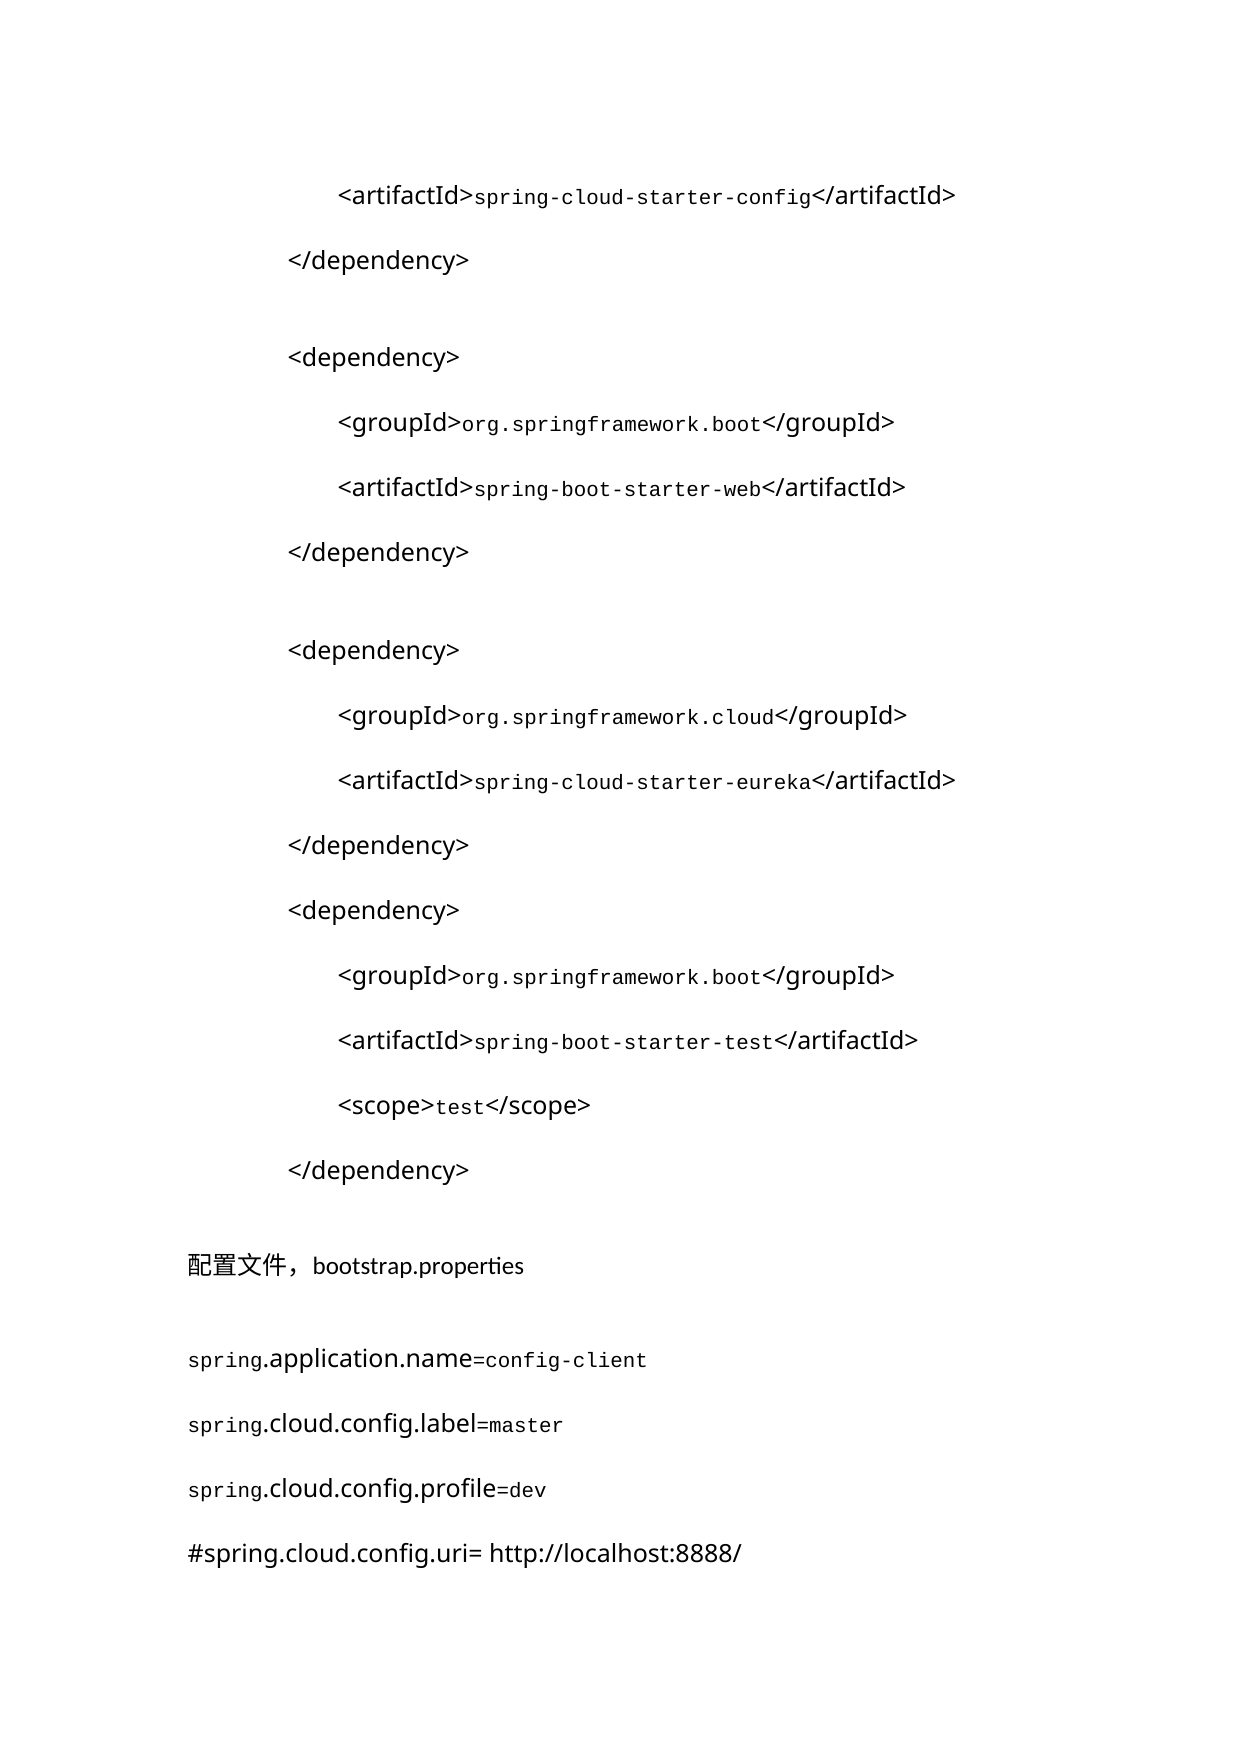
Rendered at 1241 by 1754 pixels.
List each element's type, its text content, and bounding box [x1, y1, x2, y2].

text <dependency> [187, 324, 1053, 389]
text <artifactId>spring-cloud-starter-eureka</artifactId> [187, 747, 1053, 812]
text </dependency> [187, 1137, 1053, 1202]
text 配置文件，bootstrap.properties [187, 1231, 1053, 1296]
text <artifactId>spring-boot-starter-web</artifactId> [187, 454, 1053, 519]
text </dependency> [187, 519, 1053, 584]
text <artifactId>spring-cloud-starter-config</artifactId> [187, 162, 1053, 227]
text <groupId>org.springframework.cloud</groupId> [187, 682, 1053, 747]
text spring.cloud.config.label=master [187, 1390, 1053, 1455]
text <groupId>org.springframework.boot</groupId> [187, 942, 1053, 1007]
text <scope>test</scope> [187, 1072, 1053, 1137]
text spring.cloud.config.profile=dev [187, 1455, 1053, 1520]
text spring.application.name=config-client [187, 1325, 1053, 1390]
text <artifactId>spring-boot-starter-test</artifactId> [187, 1007, 1053, 1072]
text </dependency> [187, 812, 1053, 877]
text #spring.cloud.config.uri= http://localhost:8888/ [187, 1520, 1053, 1585]
text </dependency> [187, 227, 1053, 292]
text <dependency> [187, 617, 1053, 682]
text <groupId>org.springframework.boot</groupId> [187, 389, 1053, 454]
text <dependency> [187, 877, 1053, 942]
